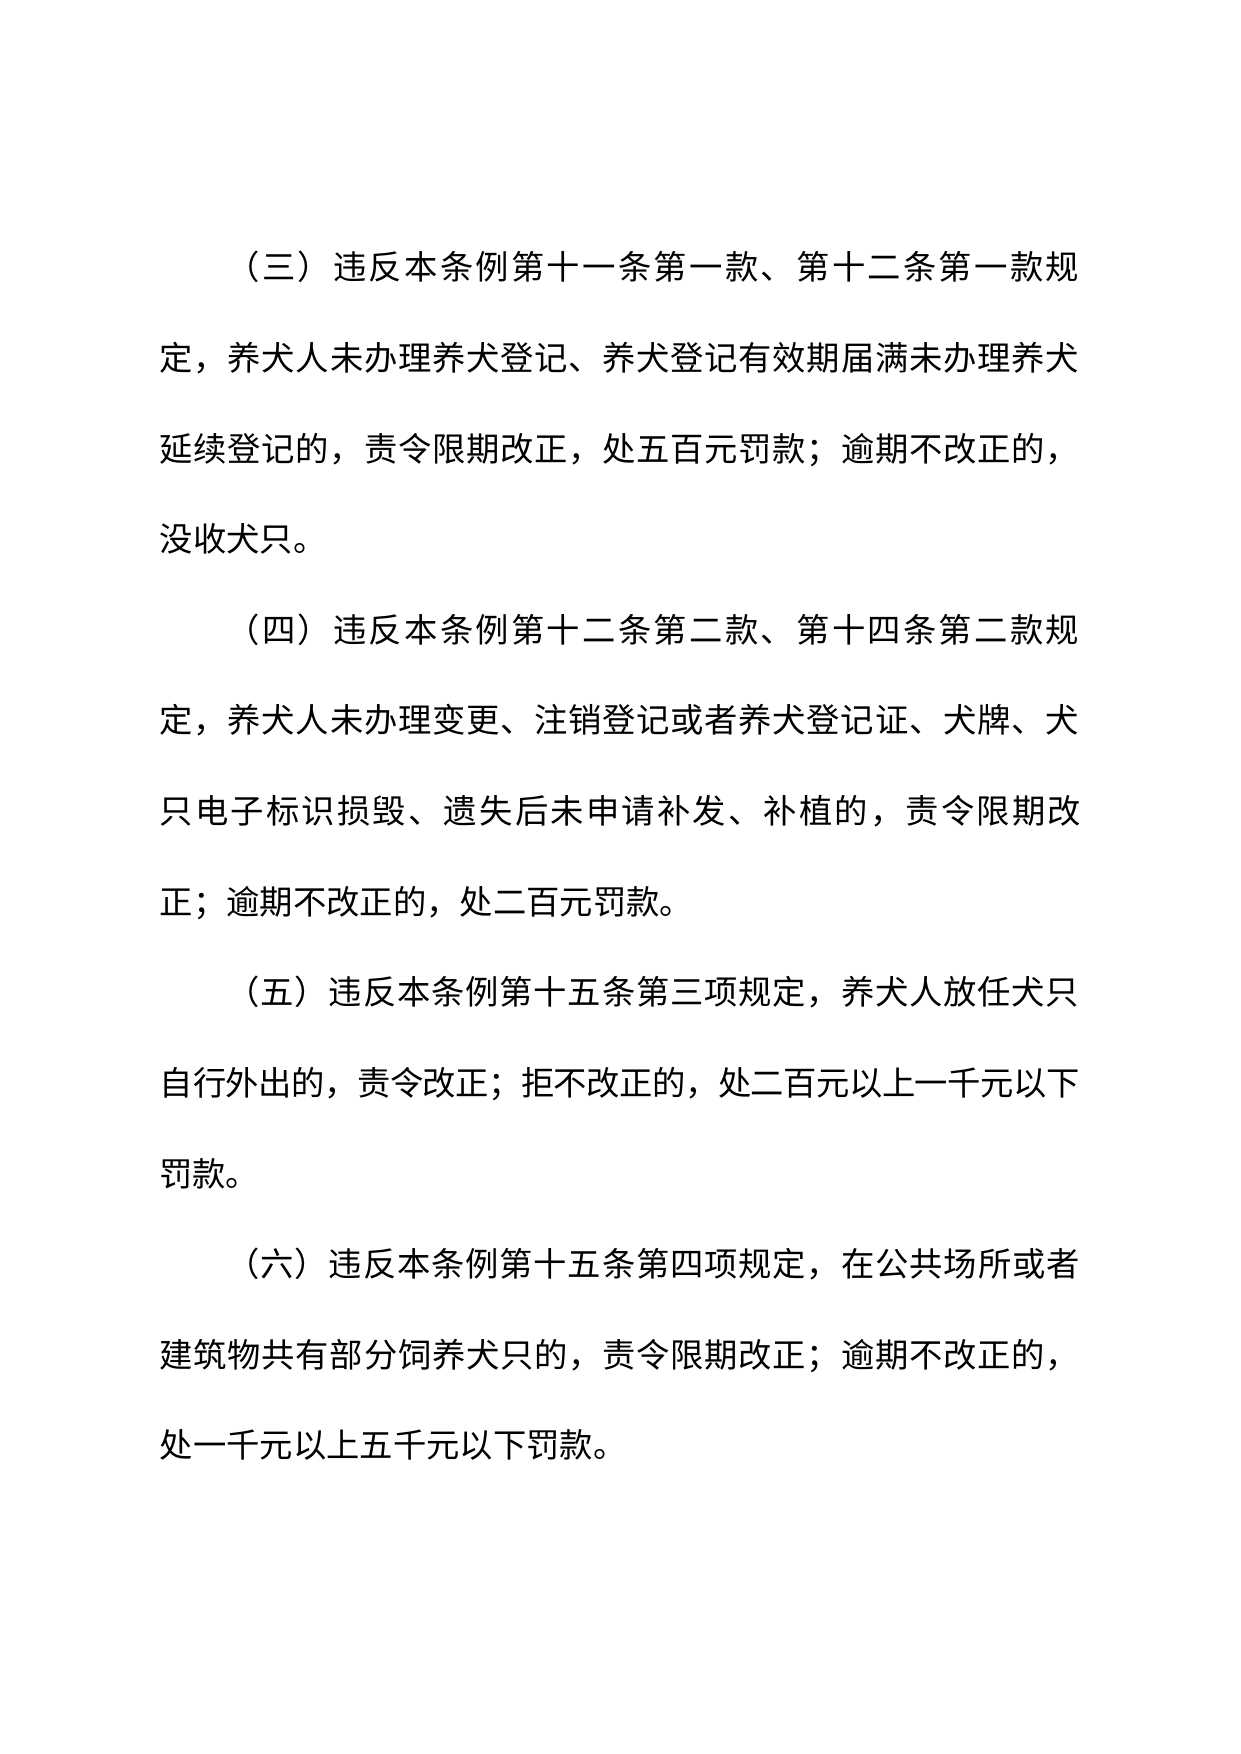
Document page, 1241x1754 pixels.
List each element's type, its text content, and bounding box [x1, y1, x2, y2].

text （六）违反本条例第十五条第四项规定，在公共场所或者建筑物共有部分饲养犬只的，责令限期改正；逾期不改正的，处一千元以上五千元以下罚款。 [159, 1217, 1081, 1489]
text （五）违反本条例第十五条第三项规定，养犬人放任犬只自行外出的，责令改正；拒不改正的，处二百元以上一千元以下罚款。 [159, 945, 1081, 1217]
text （四）违反本条例第十二条第二款、第十四条第二款规定，养犬人未办理变更、注销登记或者养犬登记证、犬牌、犬只电子标识损毁、遗失后未申请补发、补植的，责令限期改正；逾期不改正的，处二百元罚款。 [159, 582, 1081, 945]
text （三）违反本条例第十一条第一款、第十二条第一款规定，养犬人未办理养犬登记、养犬登记有效期届满未办理养犬延续登记的，责令限期改正，处五百元罚款；逾期不改正的，没收犬只。 [159, 220, 1081, 582]
